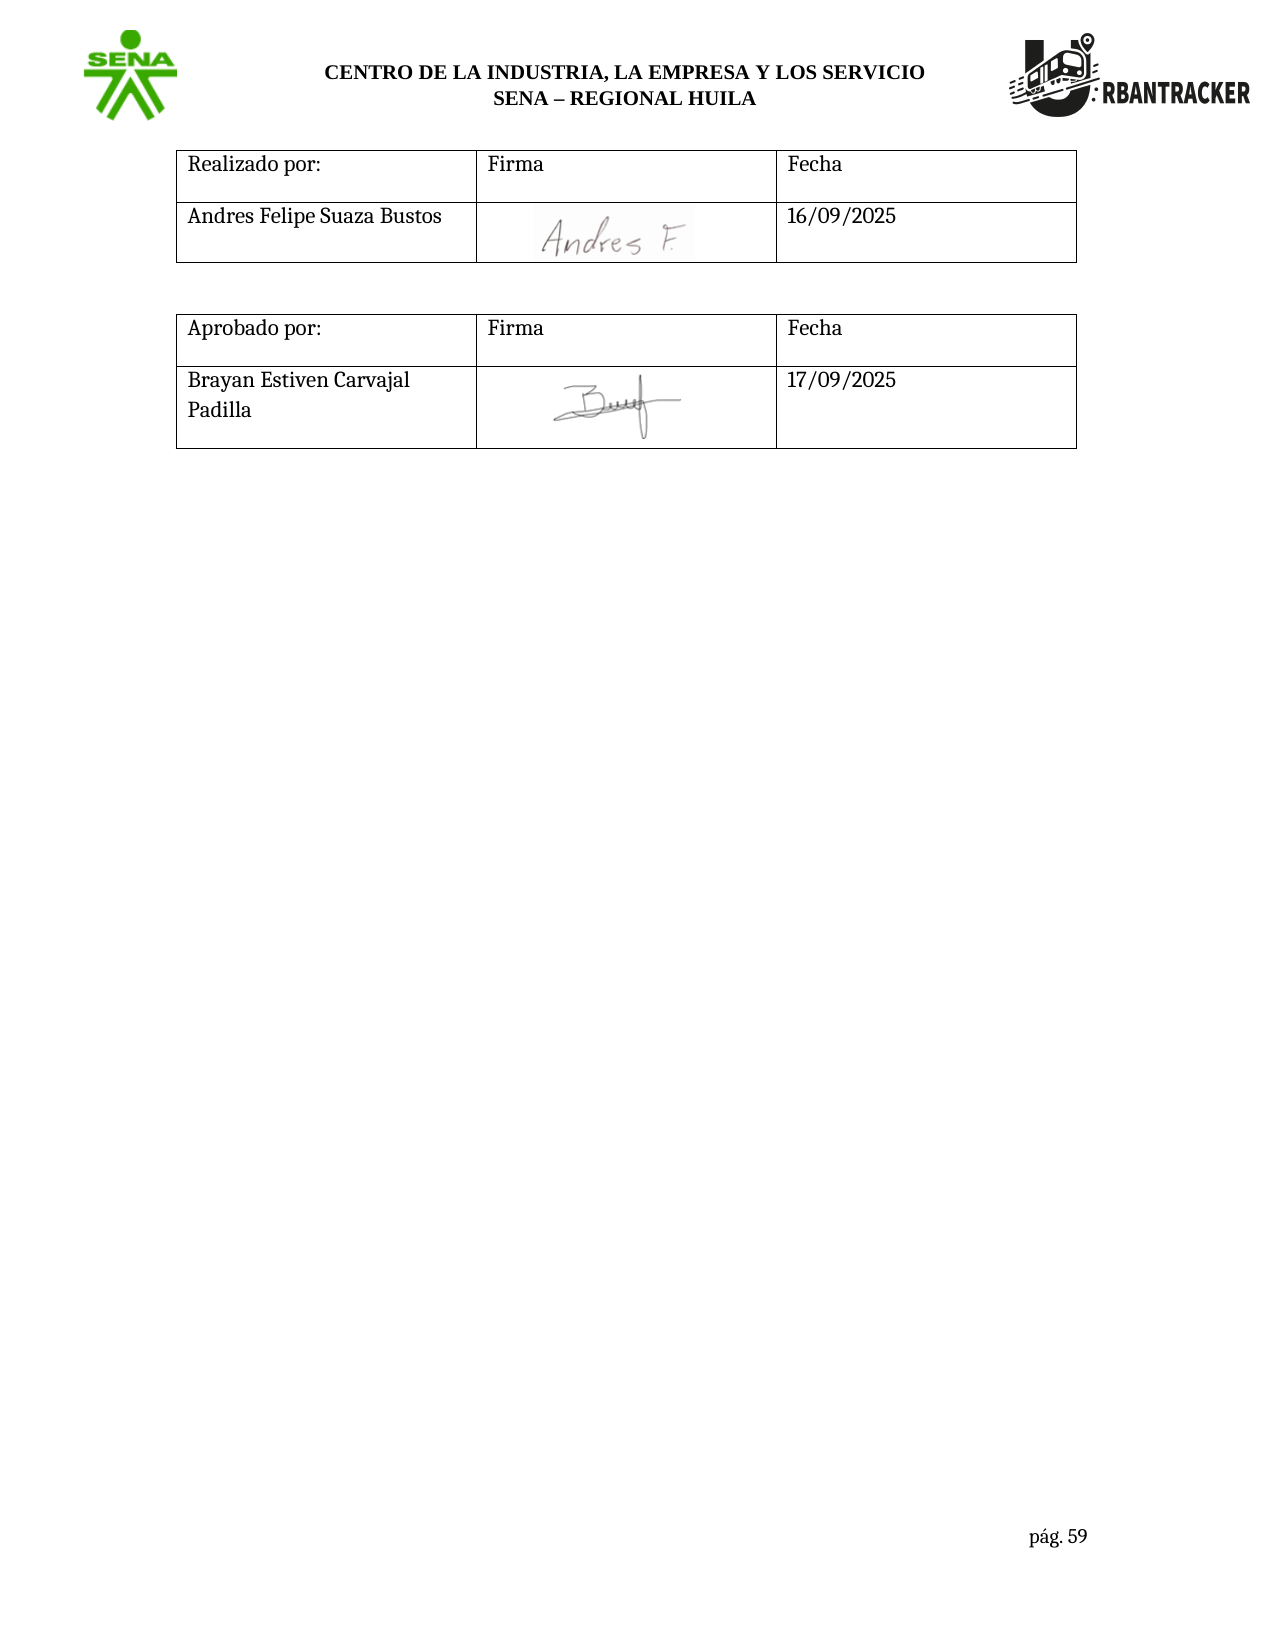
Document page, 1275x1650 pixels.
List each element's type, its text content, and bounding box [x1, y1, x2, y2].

table_header Fecha [777, 151, 1076, 202]
picture [1009, 33, 1250, 117]
table_header Firma [477, 151, 776, 202]
table_header Firma [477, 315, 776, 366]
table_cell 17/09/2025 [777, 367, 1076, 448]
picture [553, 374, 682, 439]
table_header Fecha [777, 315, 1076, 366]
table_header Realizado por: [177, 151, 476, 202]
picture [83, 30, 177, 121]
table_cell Brayan Estiven Carvajal Padilla [177, 367, 476, 448]
table_cell Andres Felipe Suaza Bustos [177, 203, 476, 262]
table_header Aprobado por: [177, 315, 476, 366]
table_cell [477, 203, 776, 262]
table_cell [477, 367, 776, 448]
table_cell 16/09/2025 [777, 203, 1076, 262]
